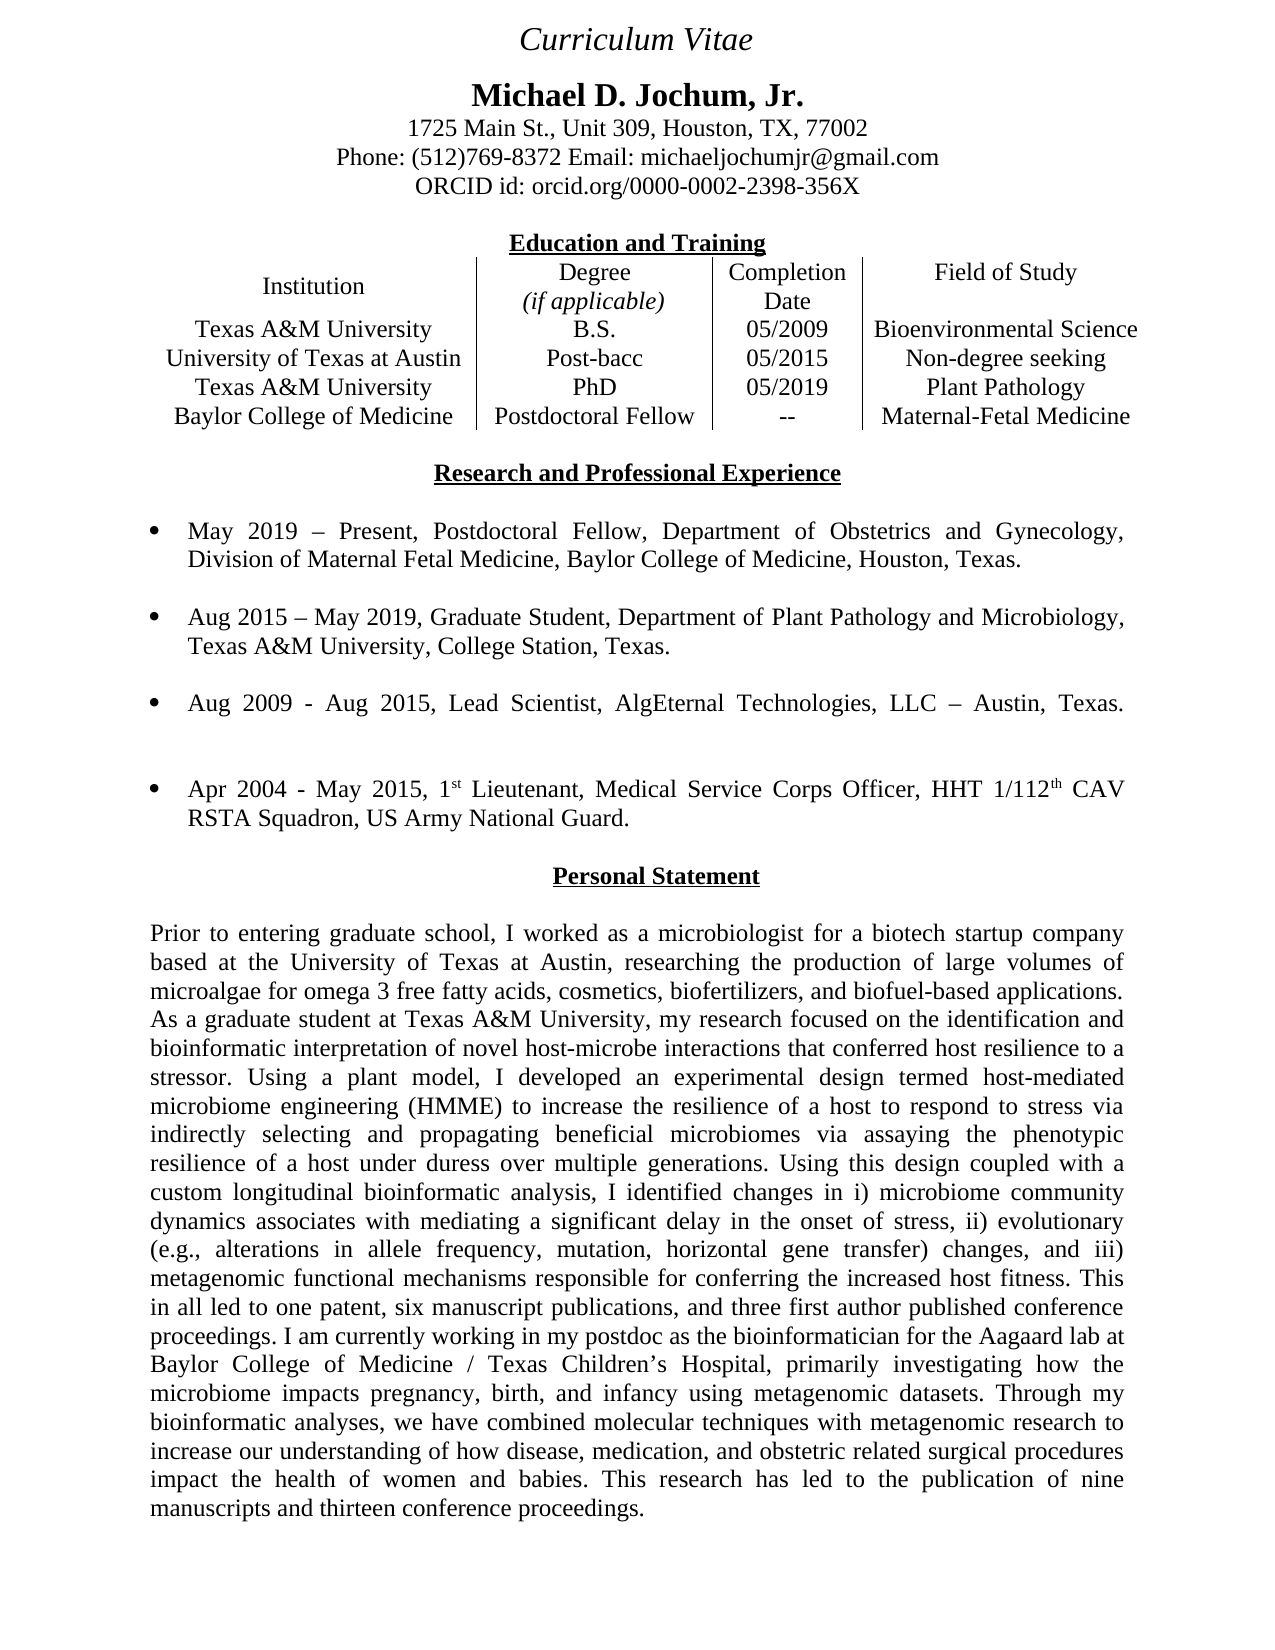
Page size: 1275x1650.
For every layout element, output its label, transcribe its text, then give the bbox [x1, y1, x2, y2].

table_cell Baylor College of Medicine [150, 401, 476, 429]
list Apr 2004 - May 2015, 1st Lieutenant, Medical Service Corps Officer, HHT 1/112th CAV RSTA Squadron, US Army National Guard. [150, 774, 1125, 832]
table_cell 05/2015 [713, 343, 862, 372]
table_cell PhD [477, 372, 712, 401]
table_cell Maternal-Fetal Medicine [863, 401, 1149, 429]
table_header Completion Date [713, 257, 862, 314]
table_cell Texas A&M University [150, 372, 476, 401]
list Personal Statement [187, 861, 1125, 889]
table_header Degree (if applicable) [477, 257, 712, 314]
table_cell Post-bacc [477, 343, 712, 372]
text Prior to entering graduate school, I worked as a microbiologist for a biotech startup company based at the University of Texas at Austin, researching the production of large volumes of microalgae for omega 3 free fatty acids, cosmetics, biofertilizers, and biofuel-based applications. As a graduate student at Texas A&M University, my research focused on the identification and bioinformatic interpretation of novel host-microbe interactions that conferred host resilience to a stressor. Using a plant model, I developed an experimental design termed host-mediated microbiome engineering (HMME) to increase the resilience of a host to respond to stress via indirectly selecting and propagating beneficial microbiomes via assaying the phenotypic resilience of a host under duress over multiple generations. Using this design coupled with a custom longitudinal bioinformatic analysis, I identified changes in i) microbiome community dynamics associates with mediating a significant delay in the onset of stress, ii) evolutionary (e.g., alterations in allele frequency, mutation, horizontal gene transfer) changes, and iii) metagenomic functional mechanisms responsible for conferring the increased host fitness. This in all led to one patent, six manuscript publications, and three first author published conference proceedings. I am currently working in my postdoc as the bioinformatician for the Aagaard lab at Baylor College of Medicine / Texas Children’s Hospital, primarily investigating how the microbiome impacts pregnancy, birth, and infancy using metagenomic datasets. Through my bioinformatic analyses, we have combined molecular techniques with metagenomic research to increase our understanding of how disease, medication, and obstetric related surgical procedures impact the health of women and babies. This research has led to the publication of nine manuscripts and thirteen conference proceedings. [150, 918, 1125, 1522]
table_header Field of Study [863, 257, 1149, 314]
list May 2019 – Present, Postdoctoral Fellow, Department of Obstetrics and Gynecology, Division of Maternal Fetal Medicine, Baylor College of Medicine, Houston, Texas. [150, 516, 1125, 602]
table_cell Postdoctoral Fellow [477, 401, 712, 429]
table_cell B.S. [477, 315, 712, 343]
table_cell 05/2019 [713, 372, 862, 401]
table_header Institution [150, 257, 476, 314]
text 1725 Main St., Unit 309, Houston, TX, 77002 [150, 113, 1125, 142]
text Research and Professional Experience [150, 458, 1125, 516]
table_cell Non-degree seeking [863, 343, 1149, 372]
text Phone: (512)769-8372 Email: michaeljochumjr@gmail.com ORCID id: orcid.org/0000-0002-2398-356X [150, 142, 1125, 228]
table_cell Texas A&M University [150, 315, 476, 343]
list Aug 2015 – May 2019, Graduate Student, Department of Plant Pathology and Microbiology, Texas A&M University, College Station, Texas. [150, 602, 1125, 688]
text Education and Training [150, 228, 1125, 257]
table_cell University of Texas at Austin [150, 343, 476, 372]
table_cell 05/2009 [713, 315, 862, 343]
text Michael D. Jochum, Jr. [150, 75, 1125, 113]
table_cell Plant Pathology [863, 372, 1149, 401]
table_cell -- [713, 401, 862, 429]
table_cell Bioenvironmental Science [863, 315, 1149, 343]
list Aug 2009 - Aug 2015, Lead Scientist, AlgEternal Technologies, LLC – Austin, Texas. [150, 688, 1125, 774]
